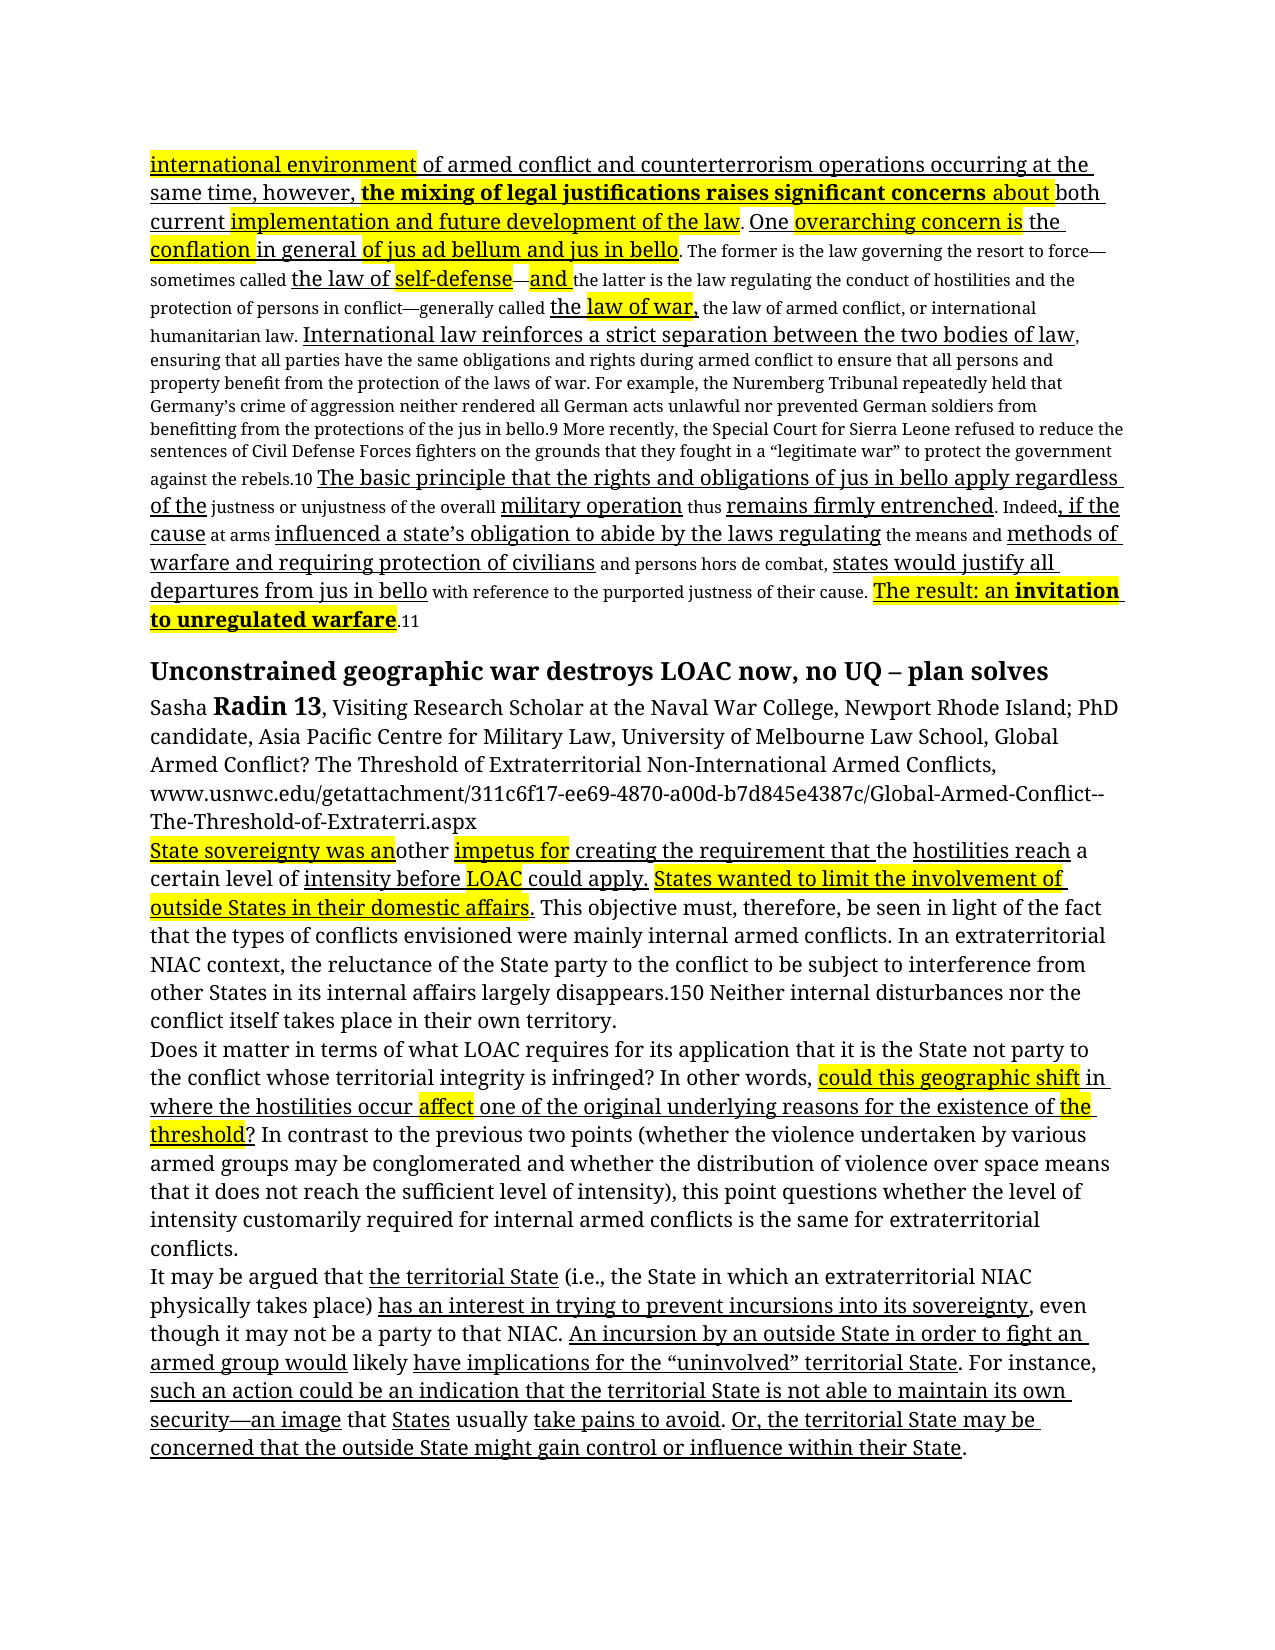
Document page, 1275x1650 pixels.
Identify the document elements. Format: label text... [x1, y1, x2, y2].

subtitle Unconstrained geographic war destroys LOAC now, no UQ – plan solves [150, 654, 1125, 688]
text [150, 150, 1125, 633]
text Does it matter in terms of what LOAC requires for its application that it is the State not party to the conflict whose territorial integrity is infringed? In other words, could this geographic shift in where the hostilities occur affect one of the original underlying reasons for the existence of the threshold? In contrast to the previous two points (whether the violence undertaken by various armed groups may be conglomerated and whether the distribution of violence over space means that it does not reach the sufficient level of intensity), this point questions whether the level of intensity customarily required for internal armed conflicts is the same for extraterritorial conflicts. [150, 1035, 1125, 1262]
text It may be argued that the territorial State (i.e., the State in which an extraterritorial NIAC physically takes place) has an interest in trying to prevent incursions into its sovereignty, even though it may not be a party to that NIAC. An incursion by an outside State in order to fight an armed group would likely have implications for the “uninvolved” territorial State. For instance, such an action could be an indication that the territorial State is not able to maintain its own security—an image that States usually take pains to avoid. Or, the territorial State may be concerned that the outside State might gain control or influence within their State. [150, 1262, 1125, 1462]
text Sasha Radin 13, Visiting Research Scholar at the Naval War College, Newport Rhode Island; PhD candidate, Asia Pacific Centre for Military Law, University of Melbourne Law School, Global Armed Conflict? The Threshold of Extraterritorial Non-International Armed Conflicts, www.usnwc.edu/getattachment/311c6f17-ee69-4870-a00d-b7d845e4387c/Global-Armed-Conflict--The-Threshold-of-Extraterri.aspx [150, 688, 1125, 836]
text State sovereignty was another impetus for creating the requirement that the hostilities reach a certain level of intensity before LOAC could apply. States wanted to limit the involvement of outside States in their domestic affairs. This objective must, therefore, be seen in light of the fact that the types of conflicts envisioned were mainly internal armed conflicts. In an extraterritorial NIAC context, the reluctance of the State party to the conflict to be subject to interference from other States in its internal affairs largely disappears.150 Neither internal disturbances nor the conflict itself takes place in their own territory. [150, 836, 1125, 1035]
